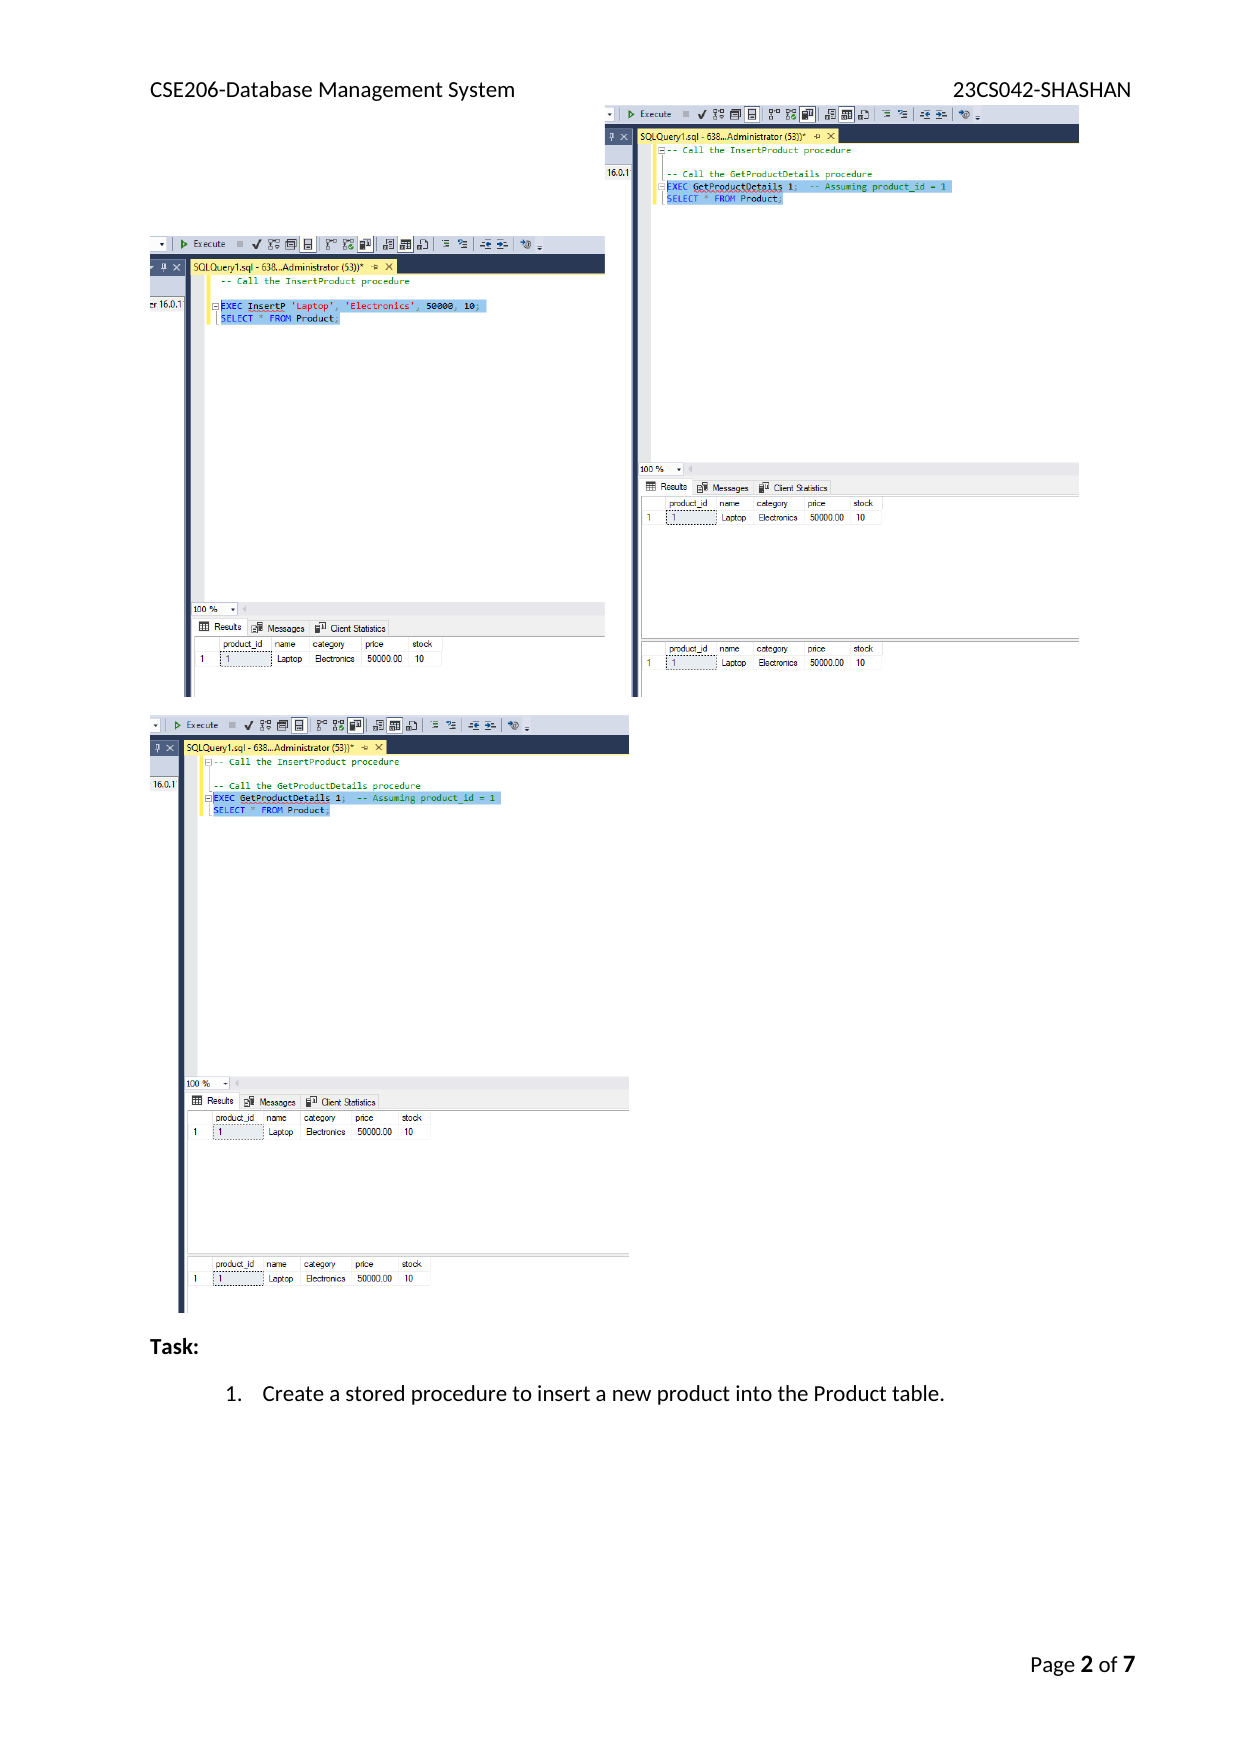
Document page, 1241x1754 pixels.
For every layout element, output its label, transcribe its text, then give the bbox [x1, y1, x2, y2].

list Create a stored procedure to insert a new product into the Product table. [225, 1379, 1135, 1407]
text Task: [150, 1332, 1135, 1360]
picture [150, 105, 1079, 697]
picture [150, 715, 629, 1313]
